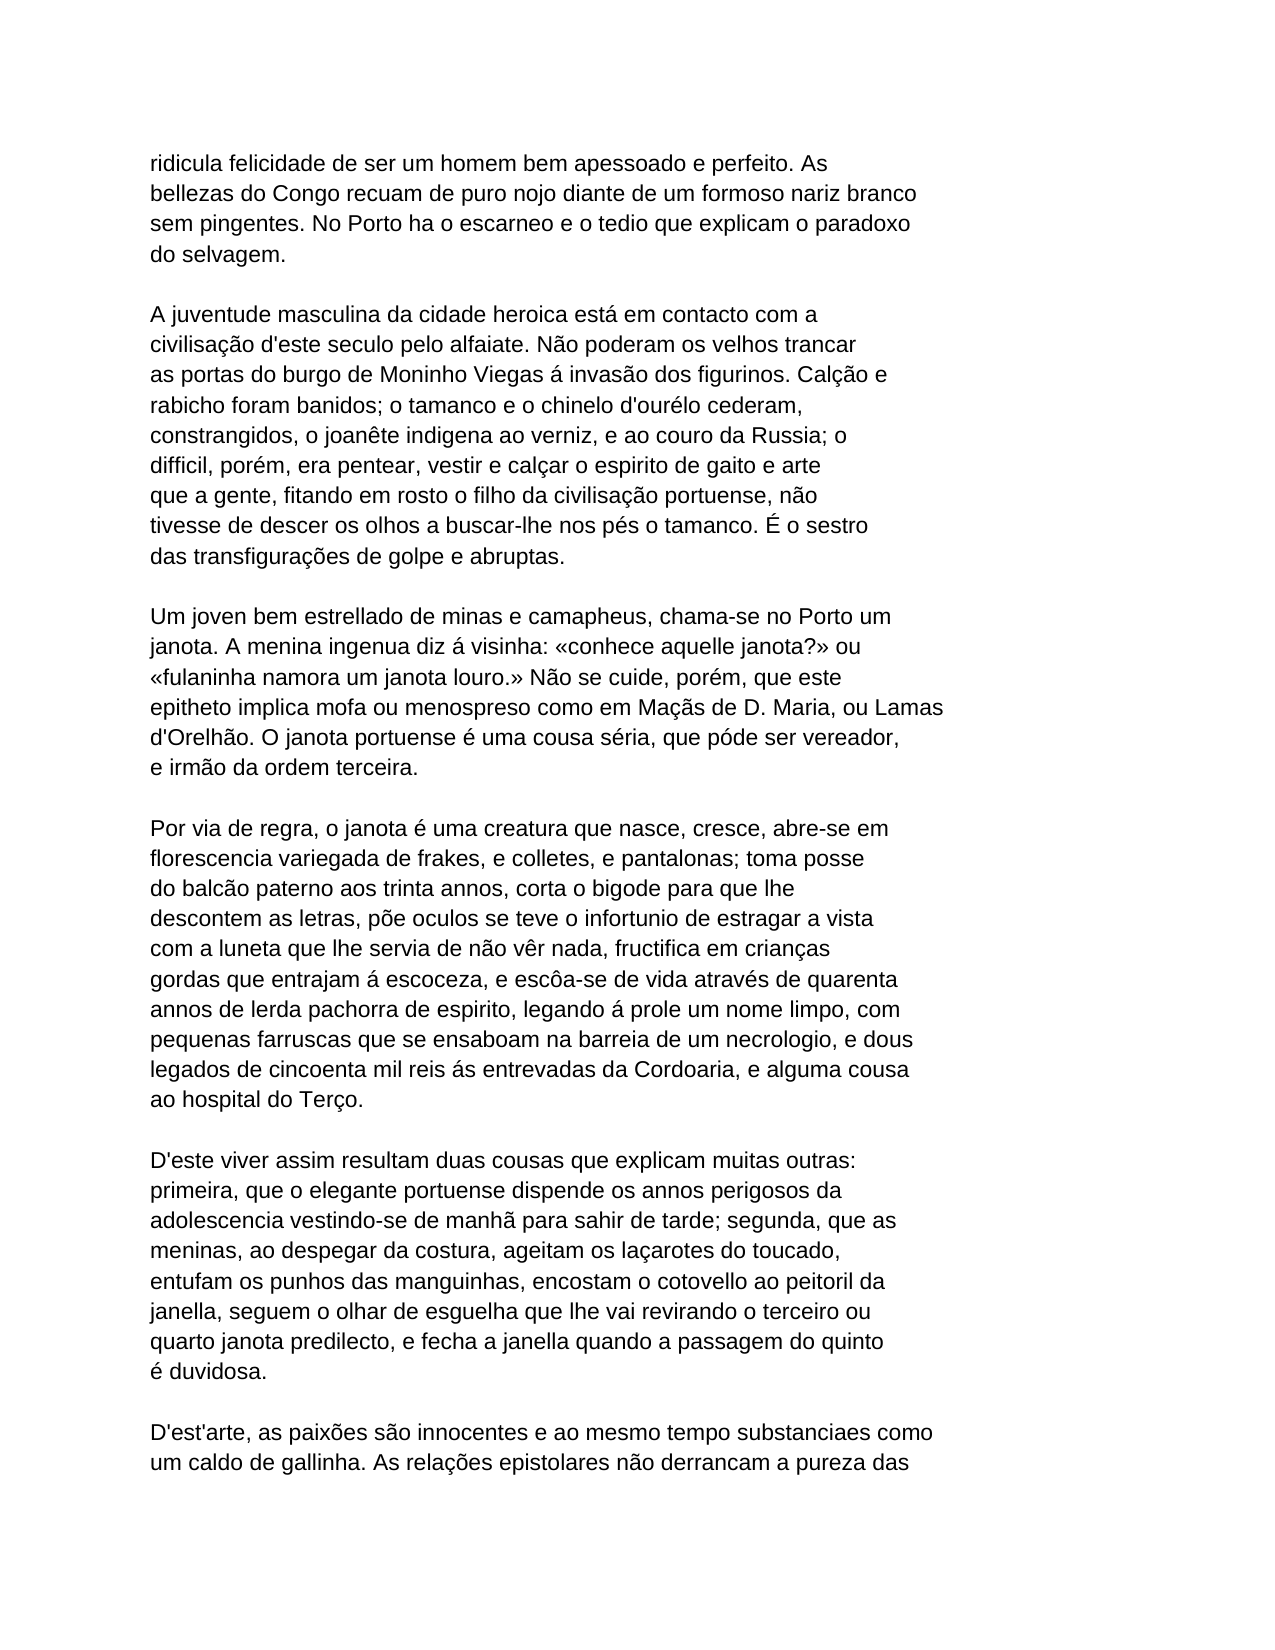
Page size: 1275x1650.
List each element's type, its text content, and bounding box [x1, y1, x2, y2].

text com a luneta que lhe servia de não vêr nada, fructifica em crianças [150, 935, 1125, 962]
text janota. A menina ingenua diz á visinha: «conhece aquelle janota?» ou [150, 633, 1125, 660]
text do balcão paterno aos trinta annos, corta o bigode para que lhe [150, 875, 1125, 901]
text as portas do burgo de Moninho Viegas á invasão dos figurinos. Calção e [150, 361, 1125, 388]
text das transfigurações de golpe e abruptas. [150, 543, 1125, 569]
text ao hospital do Terço. [150, 1086, 1125, 1113]
text civilisação d'este seculo pelo alfaiate. Não poderam os velhos trancar [150, 331, 1125, 358]
text entufam os punhos das manguinhas, encostam o cotovello ao peitoril da [150, 1268, 1125, 1294]
text constrangidos, o joanête indigena ao verniz, e ao couro da Russia; o [150, 422, 1125, 448]
text quarto janota predilecto, e fecha a janella quando a passagem do quinto [150, 1328, 1125, 1354]
text «fulaninha namora um janota louro.» Não se cuide, porém, que este [150, 663, 1125, 690]
text meninas, ao despegar da costura, ageitam os laçarotes do toucado, [150, 1237, 1125, 1264]
text gordas que entrajam á escoceza, e escôa-se de vida através de quarenta [150, 966, 1125, 992]
text descontem as letras, põe oculos se teve o infortunio de estragar a vista [150, 905, 1125, 932]
text annos de lerda pachorra de espirito, legando á prole um nome limpo, com [150, 996, 1125, 1022]
text florescencia variegada de frakes, e colletes, e pantalonas; toma posse [150, 845, 1125, 871]
text Por via de regra, o janota é uma creatura que nasce, cresce, abre-se em [150, 814, 1125, 841]
text d'Orelhão. O janota portuense é uma cousa séria, que póde ser vereador, [150, 724, 1125, 750]
text que a gente, fitando em rosto o filho da civilisação portuense, não [150, 482, 1125, 509]
text tivesse de descer os olhos a buscar-lhe nos pés o tamanco. É o sestro [150, 512, 1125, 539]
text primeira, que o elegante portuense dispende os annos perigosos da [150, 1177, 1125, 1203]
text bellezas do Congo recuam de puro nojo diante de um formoso nariz branco [150, 180, 1125, 207]
text sem pingentes. No Porto ha o escarneo e o tedio que explicam o paradoxo [150, 210, 1125, 237]
text pequenas farruscas que se ensaboam na barreia de um necrologio, e dous [150, 1026, 1125, 1052]
text epitheto implica mofa ou menospreso como em Maçãs de D. Maria, ou Lamas [150, 694, 1125, 720]
text D'este viver assim resultam duas cousas que explicam muitas outras: [150, 1147, 1125, 1173]
text do selvagem. [150, 241, 1125, 267]
text janella, seguem o olhar de esguelha que lhe vai revirando o terceiro ou [150, 1298, 1125, 1324]
text difficil, porém, era pentear, vestir e calçar o espirito de gaito e arte [150, 452, 1125, 478]
text ridicula felicidade de ser um homem bem apessoado e perfeito. As [150, 150, 1125, 176]
text rabicho foram banidos; o tamanco e o chinelo d'ourélo cederam, [150, 392, 1125, 418]
text legados de cincoenta mil reis ás entrevadas da Cordoaria, e alguma cousa [150, 1056, 1125, 1083]
text Um joven bem estrellado de minas e camapheus, chama-se no Porto um [150, 603, 1125, 629]
text adolescencia vestindo-se de manhã para sahir de tarde; segunda, que as [150, 1207, 1125, 1234]
text D'est'arte, as paixões são innocentes e ao mesmo tempo substanciaes como [150, 1419, 1125, 1445]
text e irmão da ordem terceira. [150, 754, 1125, 781]
text A juventude masculina da cidade heroica está em contacto com a [150, 301, 1125, 327]
text um caldo de gallinha. As relações epistolares não derrancam a pureza das [150, 1449, 1125, 1475]
text é duvidosa. [150, 1358, 1125, 1385]
